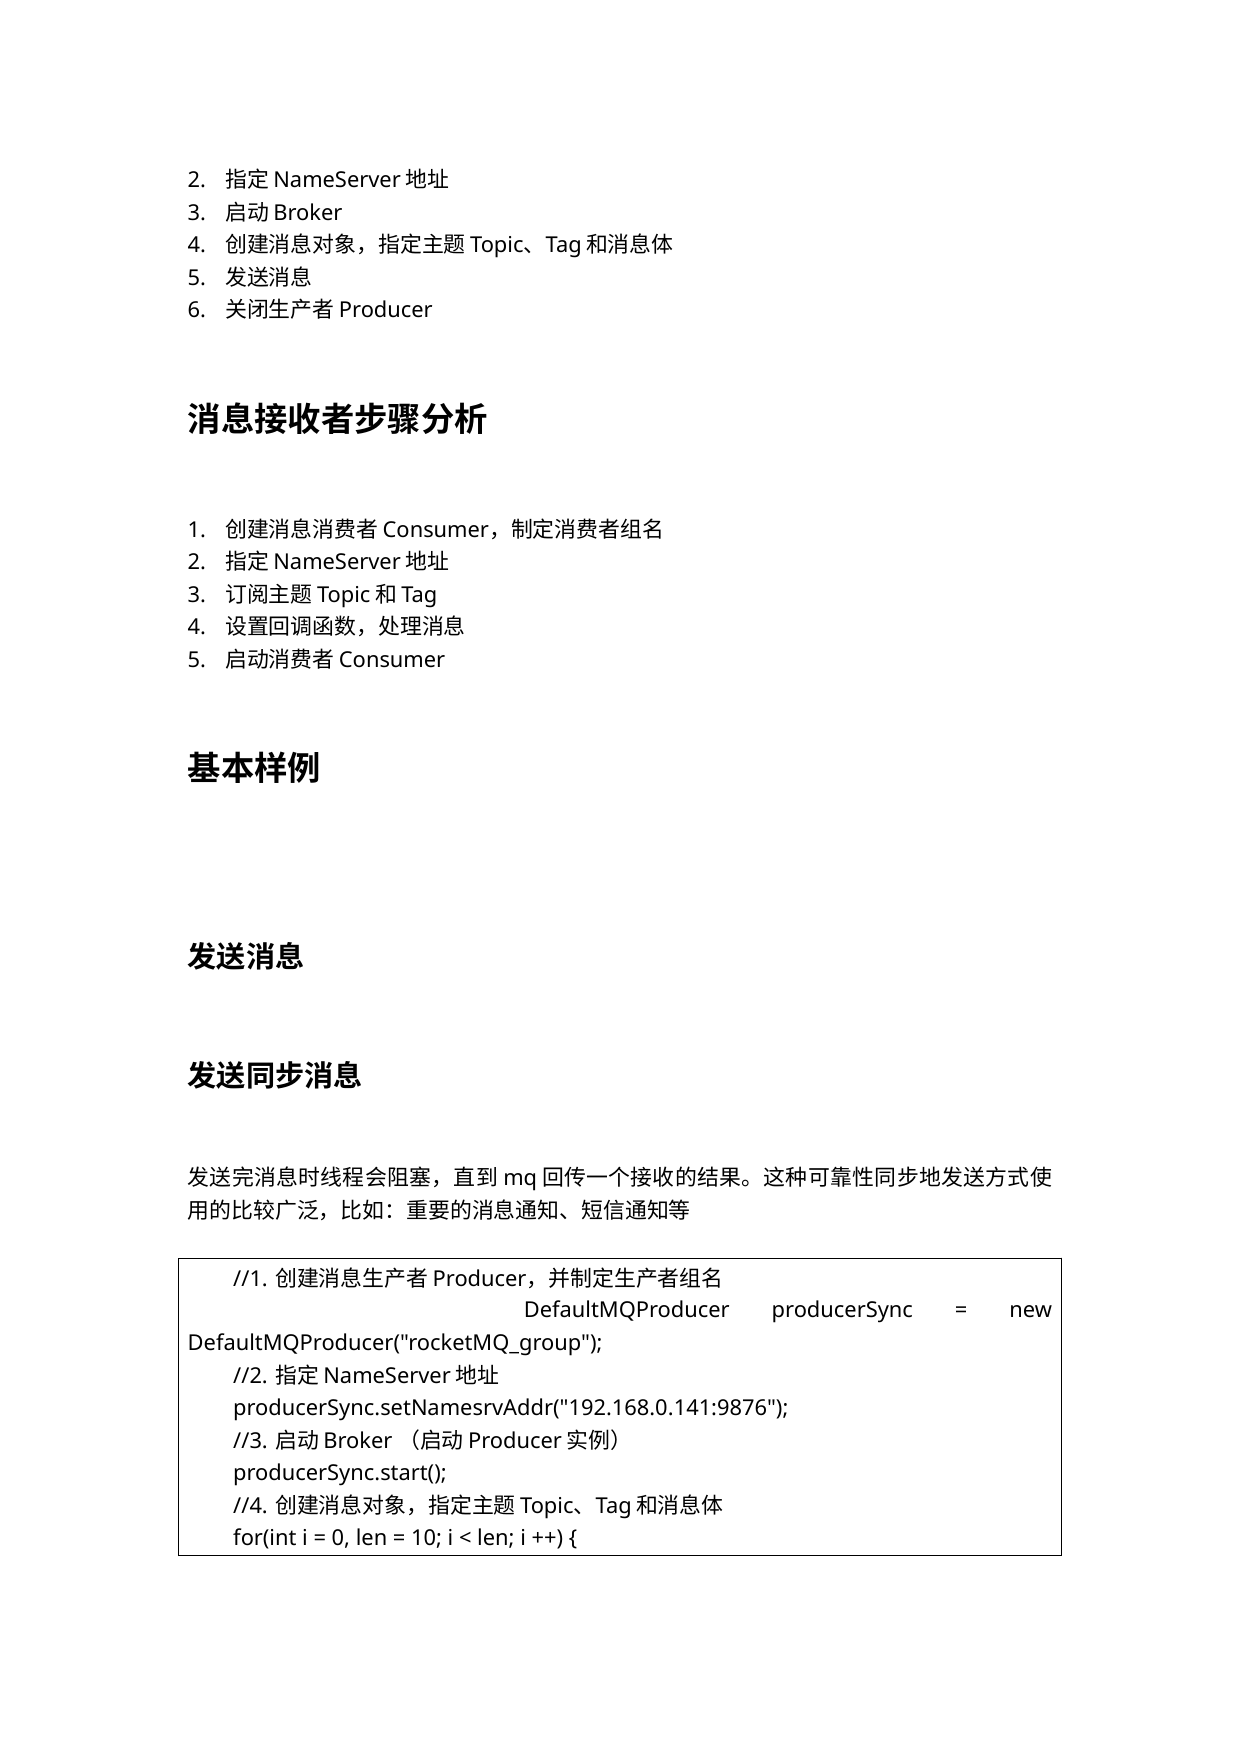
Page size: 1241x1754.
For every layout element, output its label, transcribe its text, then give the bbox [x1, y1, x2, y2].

list 指定NameServer地址 [187, 162, 1053, 194]
subtitle 基本样例 [187, 733, 1053, 798]
list 创建消息消费者Consumer，制定消费者组名 [187, 511, 1053, 544]
subtitle 发送同步消息 [187, 1041, 1053, 1106]
list 指定NameServer地址 [187, 544, 1053, 576]
list 创建消息对象，指定主题Topic、Tag和消息体 [187, 227, 1053, 259]
subtitle 发送消息 [187, 922, 1053, 987]
text //1. 创建消息生产者Producer，并制定生产者组名 [179, 1259, 1061, 1293]
list 启动消费者Consumer [187, 641, 1053, 674]
text //2. 指定NameServer地址 [187, 1358, 1053, 1391]
text producerSync.start(); [187, 1456, 1053, 1488]
text //3. 启动Broker （启动Producer实例） [187, 1423, 1053, 1456]
list 发送消息 [187, 259, 1053, 292]
list 设置回调函数，处理消息 [187, 609, 1053, 641]
text //4. 创建消息对象，指定主题Topic、Tag和消息体 [187, 1488, 1053, 1517]
list 启动Broker [187, 194, 1053, 227]
list 关闭生产者Producer [187, 292, 1053, 324]
text DefaultMQProducer producerSync = new DefaultMQProducer("rocketMQ_group"); [187, 1293, 1053, 1358]
text 发送完消息时线程会阻塞，直到mq回传一个接收的结果。这种可靠性同步地发送方式使用的比较广泛，比如：重要的消息通知、短信通知等 [187, 1160, 1053, 1225]
subtitle 消息接收者步骤分析 [187, 384, 1053, 449]
list 订阅主题Topic和Tag [187, 576, 1053, 609]
text for(int i = 0, len = 10; i < len; i ++) { [179, 1517, 1061, 1555]
text producerSync.setNamesrvAddr("192.168.0.141:9876"); [187, 1391, 1053, 1423]
